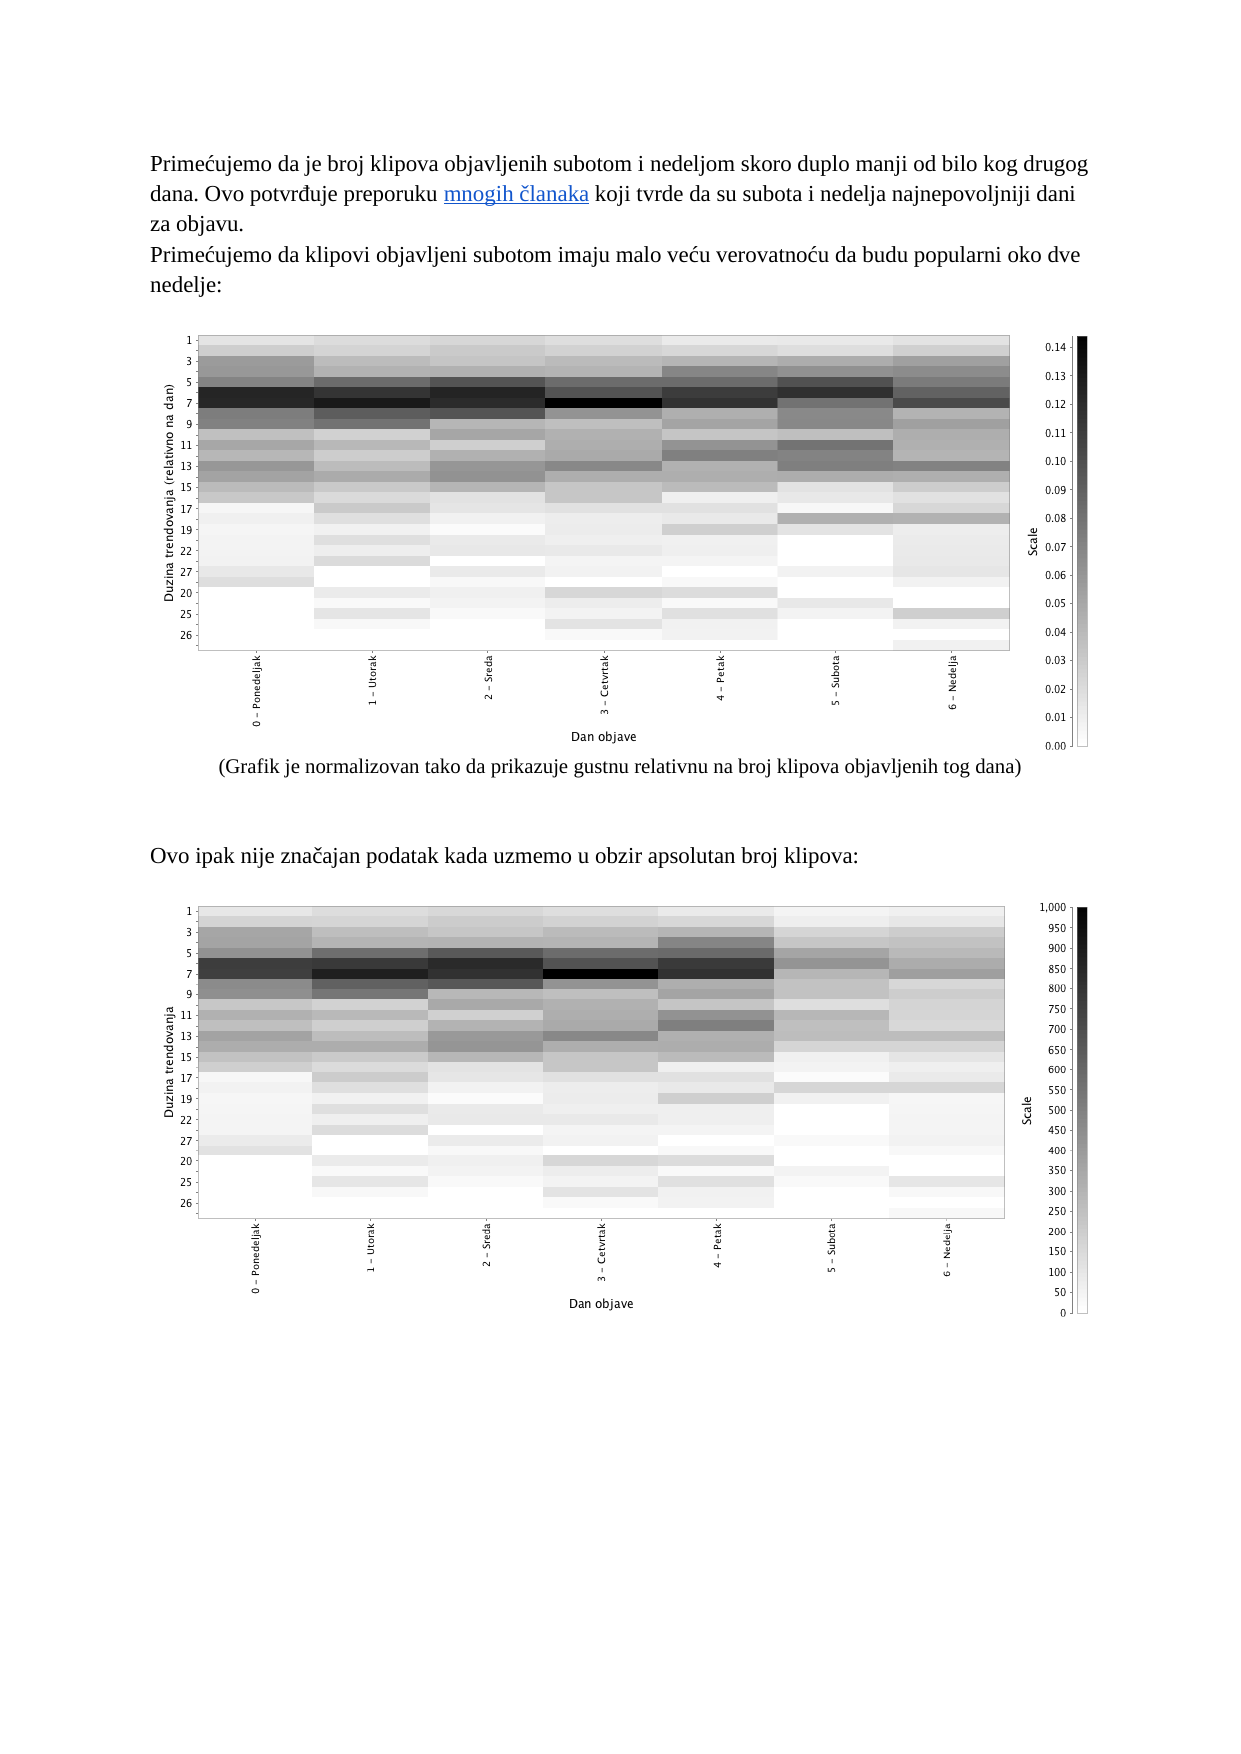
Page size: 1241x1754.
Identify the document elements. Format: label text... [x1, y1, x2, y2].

picture [150, 902, 1091, 1317]
text (Grafik je normalizovan tako da prikazuje gustnu relativnu na broj klipova objavljenih tog dana) [150, 754, 1090, 778]
text Ovo ipak nije značajan podatak kada uzmemo u obzir apsolutan broj klipova: [150, 842, 1090, 868]
text Primećujemo da je broj klipova objavljenih subotom i nedeljom skoro duplo manji od bilo kog drugog dana. Ovo potvrđuje preporuku mnogih članaka koji tvrde da su subota i nedelja najnepovoljniji dani za objavu. [150, 150, 1090, 237]
text Primećujemo da klipovi objavljeni subotom imaju malo veću verovatnoću da budu popularni oko dve nedelje: [150, 241, 1090, 297]
picture [150, 331, 1091, 750]
